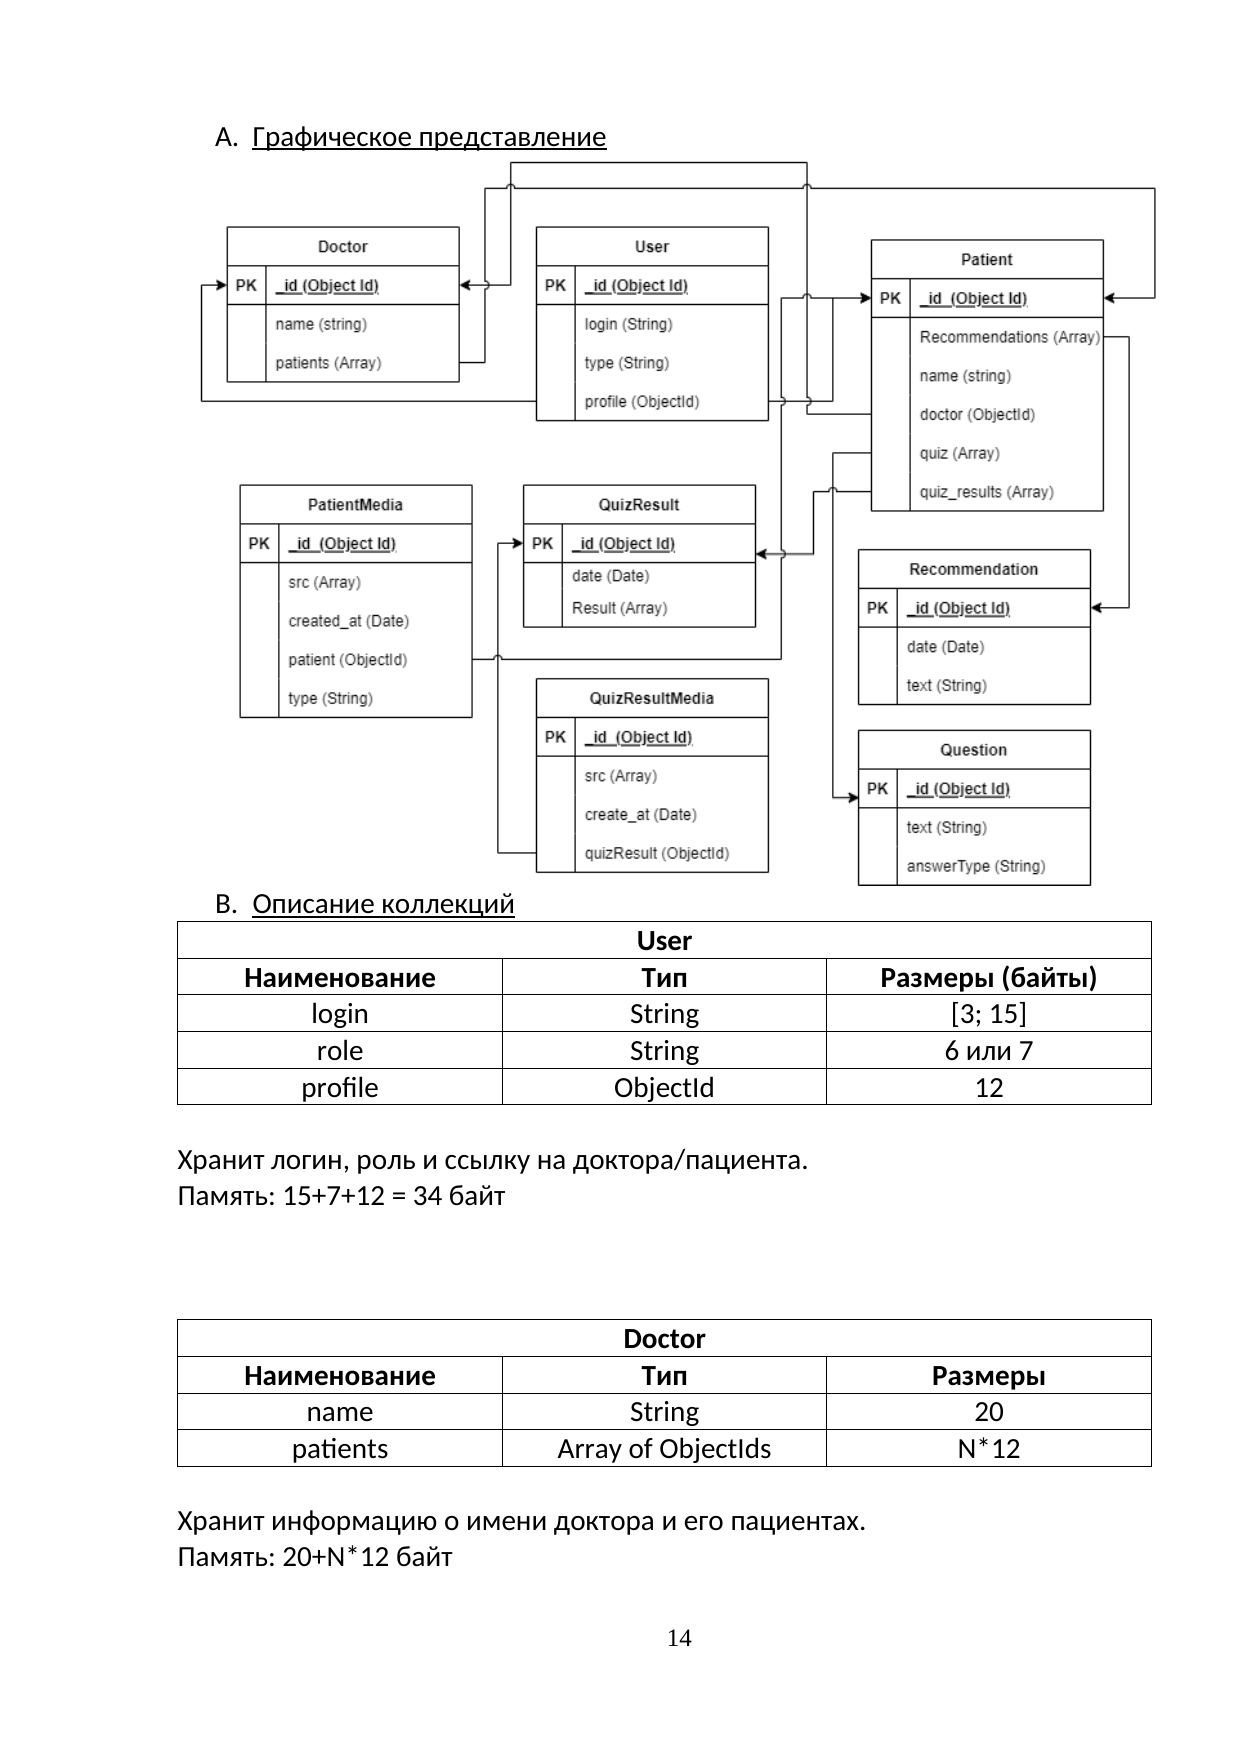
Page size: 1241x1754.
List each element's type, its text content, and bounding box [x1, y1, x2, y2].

table_cell Тип [503, 1357, 826, 1392]
text Хранит информацию о имени доктора и его пациентах. [177, 1502, 1181, 1538]
table_cell name [178, 1394, 502, 1429]
table_cell String [503, 995, 826, 1031]
table_header Doctor [178, 1320, 1151, 1356]
table_cell patients [178, 1430, 502, 1466]
table_cell N*12 [827, 1430, 1151, 1466]
table_cell profile [178, 1069, 502, 1104]
table_cell ObjectId [503, 1069, 826, 1104]
table_cell role [178, 1032, 502, 1068]
table_cell Array of ObjectIds [503, 1430, 826, 1466]
table_cell String [503, 1394, 826, 1429]
list Описание коллекций [215, 885, 1181, 921]
picture [192, 153, 1166, 886]
table_cell Наименование [178, 1357, 502, 1392]
table_cell String [503, 1032, 826, 1068]
table_header User [178, 922, 1151, 958]
text Хранит логин, роль и ссылку на доктора/пациента. [177, 1141, 1181, 1177]
list Графическое представление [215, 118, 1181, 154]
table_cell 20 [827, 1394, 1151, 1429]
table_cell 6 или 7 [827, 1032, 1151, 1068]
text Память: 20+N*12 байт [177, 1538, 1181, 1574]
table_cell [3; 15] [827, 995, 1151, 1031]
table_cell Размеры (байты) [827, 959, 1151, 994]
table_cell login [178, 995, 502, 1031]
text Память: 15+7+12 = 34 байт [177, 1177, 1181, 1212]
table_cell Наименование [178, 959, 502, 994]
table_cell Размеры [827, 1357, 1151, 1392]
table_cell 12 [827, 1069, 1151, 1104]
table_cell Тип [503, 959, 826, 994]
